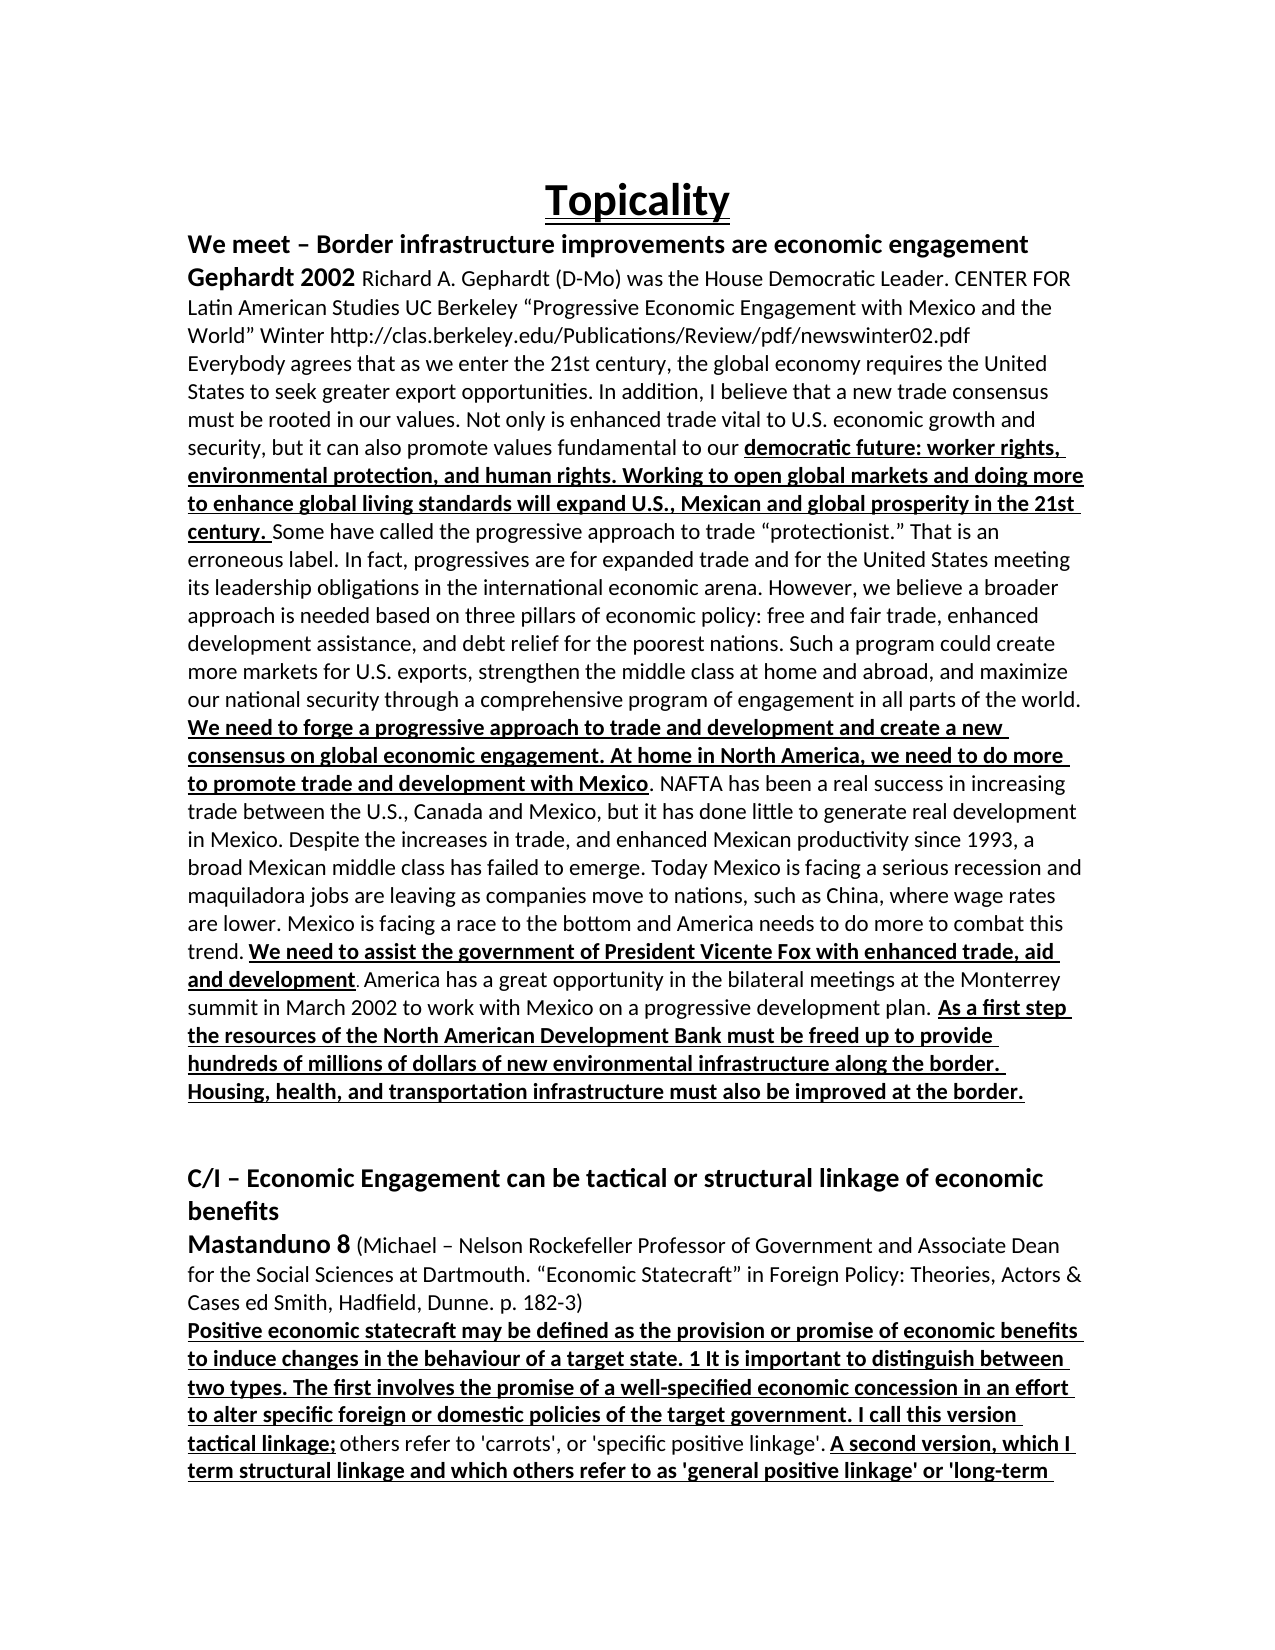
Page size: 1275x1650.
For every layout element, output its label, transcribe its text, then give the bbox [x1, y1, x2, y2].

text C/I – Economic Engagement can be tactical or structural linkage of economic benefits [187, 1161, 1087, 1227]
text We meet – Border infrastructure improvements are economic engagement [187, 227, 1087, 260]
text Mastanduno 8 (Michael – Nelson Rockefeller Professor of Government and Associate Dean for the Social Sciences at Dartmouth. “Economic Statecraft” in Foreign Policy: Theories, Actors & Cases ed Smith, Hadfield, Dunne. p. 182-3) [187, 1227, 1087, 1317]
text Gephardt 2002 Richard A. Gephardt (D-Mo) was the House Democratic Leader. CENTER FOR Latin American Studies UC Berkeley “Progressive Economic Engagement with Mexico and the World” Winter http://clas.berkeley.edu/Publications/Review/pdf/newswinter02.pdf [187, 260, 1087, 349]
subtitle Topicality [187, 171, 1087, 227]
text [187, 1317, 1087, 1485]
text Everybody agrees that as we enter the 21st century, the global economy requires the United States to seek greater export opportunities. In addition, I believe that a new trade consensus must be rooted in our values. Not only is enhanced trade vital to U.S. economic growth and security, but it can also promote values fundamental to our democratic future: worker rights, environmental protection, and human rights. Working to open global markets and doing more to enhance global living standards will expand U.S., Mexican and global prosperity in the 21st century. Some have called the progressive approach to trade “protectionist.” That is an erroneous label. In fact, progressives are for expanded trade and for the United States meeting its leadership obligations in the international economic arena. However, we believe a broader approach is needed based on three pillars of economic policy: free and fair trade, enhanced development assistance, and debt relief for the poorest nations. Such a program could create more markets for U.S. exports, strengthen the middle class at home and abroad, and maximize our national security through a comprehensive program of engagement in all parts of the world. We need to forge a progressive approach to trade and development and create a new consensus on global economic engagement. At home in North America, we need to do more to promote trade and development with Mexico. NAFTA has been a real success in increasing trade between the U.S., Canada and Mexico, but it has done little to generate real development in Mexico. Despite the increases in trade, and enhanced Mexican productivity since 1993, a broad Mexican middle class has failed to emerge. Today Mexico is facing a serious recession and maquiladora jobs are leaving as companies move to nations, such as China, where wage rates are lower. Mexico is facing a race to the bottom and America needs to do more to combat this trend. We need to assist the government of President Vicente Fox with enhanced trade, aid and development. America has a great opportunity in the bilateral meetings at the Monterrey summit in March 2002 to work with Mexico on a progressive development plan. As a first step the resources of the North American Development Bank must be freed up to provide hundreds of millions of dollars of new environmental infrastructure along the border. Housing, health, and transportation infrastructure must also be improved at the border. [187, 349, 1087, 1105]
